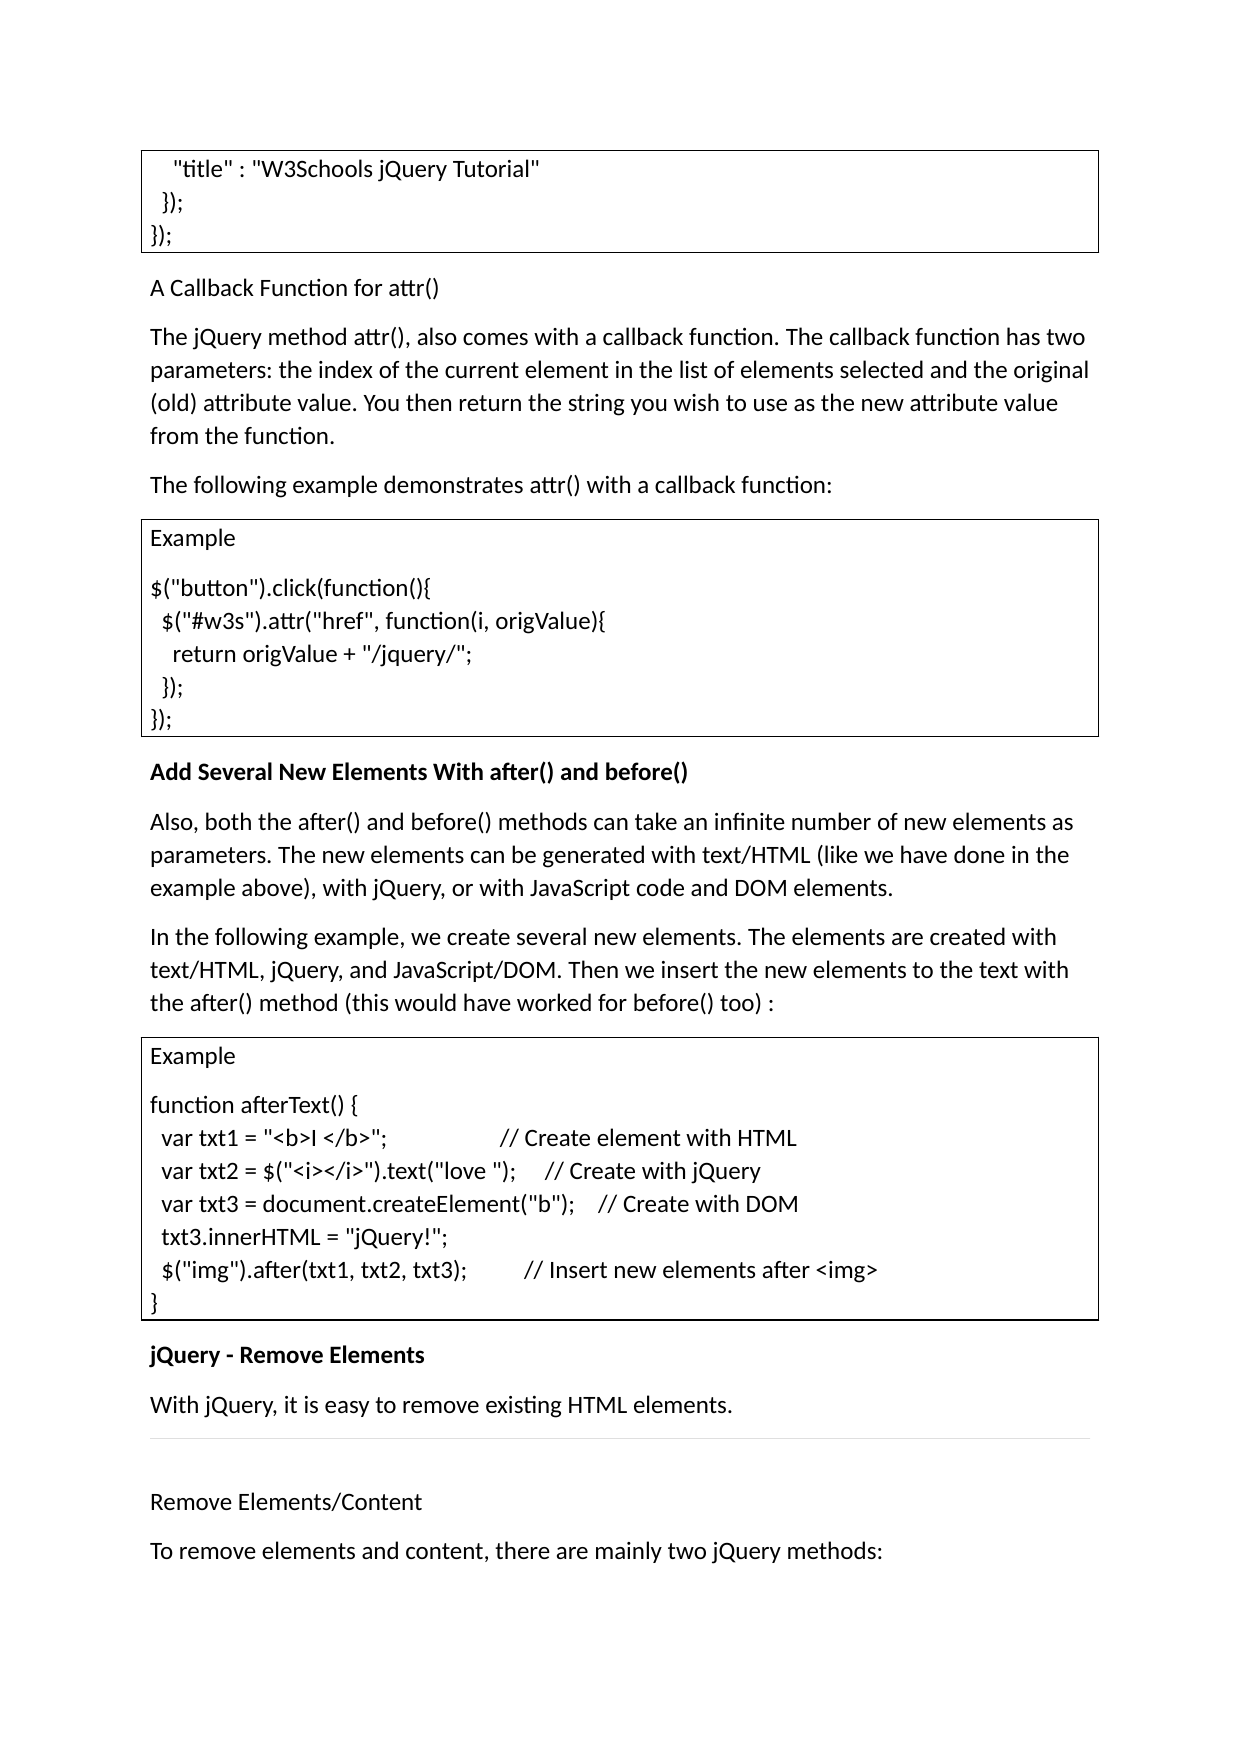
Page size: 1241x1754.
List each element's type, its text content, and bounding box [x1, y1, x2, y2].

text The following example demonstrates attr() with a callback function: [150, 469, 1090, 500]
text The jQuery method attr(), also comes with a callback function. The callback function has two parameters: the index of the current element in the list of elements selected and the original (old) attribute value. You then return the string you wish to use as the new attribute value from the function. [150, 321, 1090, 451]
text To remove elements and content, there are mainly two jQuery methods: [150, 1535, 1090, 1566]
text $("button").click(function(){ $("#w3s").attr("href", function(i, origValue){ return origValue + "/jquery/"; }); }); [142, 569, 1098, 736]
text function afterText() { var txt1 = "<b>I </b>"; // Create element with HTML var txt2 = $("<i></i>").text("love "); // Create with jQuery var txt3 = document.createElement("b"); // Create with DOM txt3.innerHTML = "jQuery!"; $("img").after(txt1, txt2, txt3); // Insert new elements after <img> } [142, 1086, 1098, 1319]
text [142, 151, 1098, 252]
text jQuery - Remove Elements [150, 1339, 1090, 1370]
text Remove Elements/Content [150, 1486, 1090, 1516]
text A Callback Function for attr() [150, 272, 1090, 302]
text Example [142, 520, 1098, 553]
text With jQuery, it is easy to remove existing HTML elements. [150, 1389, 1090, 1420]
text Example [142, 1038, 1098, 1070]
text In the following example, we create several new elements. The elements are created with text/HTML, jQuery, and JavaScript/DOM. Then we insert the new elements to the text with the after() method (this would have worked for before() too) : [150, 921, 1090, 1018]
text Add Several New Elements With after() and before() [150, 756, 1090, 787]
text Also, both the after() and before() methods can take an infinite number of new elements as parameters. The new elements can be generated with text/HTML (like we have done in the example above), with jQuery, or with JavaScript code and DOM elements. [150, 806, 1090, 902]
